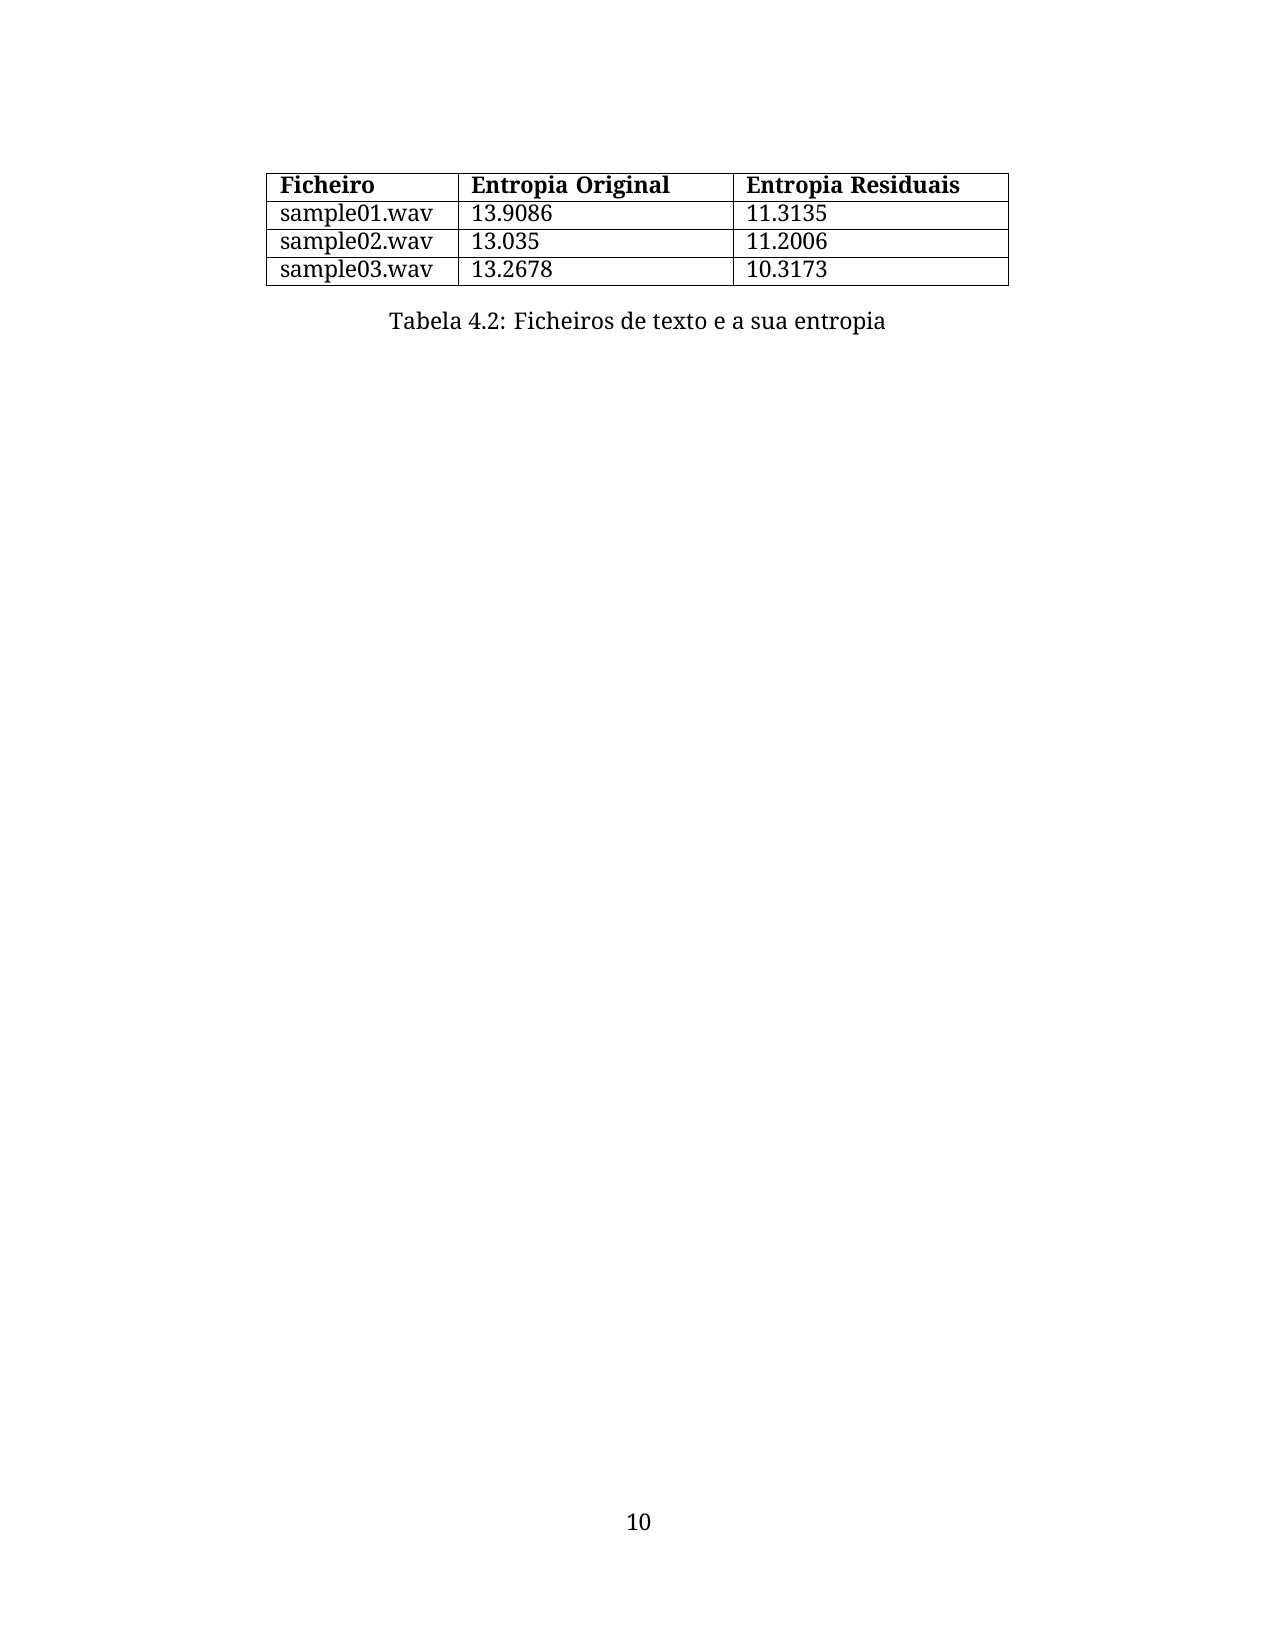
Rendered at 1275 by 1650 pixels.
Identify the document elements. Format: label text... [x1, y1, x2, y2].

text Tabela 4.2: Ficheiros de texto e a sua entropia [345, 305, 930, 337]
table_cell 11.2006 [734, 230, 1008, 257]
table_cell 11.3135 [734, 202, 1008, 229]
table_header Entropia Original [459, 174, 733, 201]
table_cell sample01.wav [267, 202, 458, 229]
table_cell 13.2678 [459, 258, 733, 284]
table_cell sample03.wav [267, 258, 458, 284]
table_cell 10.3173 [734, 258, 1008, 284]
table_cell sample02.wav [267, 230, 458, 257]
table_cell 13.035 [459, 230, 733, 257]
table_header Entropia Residuais [734, 174, 1008, 201]
table_header Ficheiro [267, 174, 458, 201]
table_cell 13.9086 [459, 202, 733, 229]
